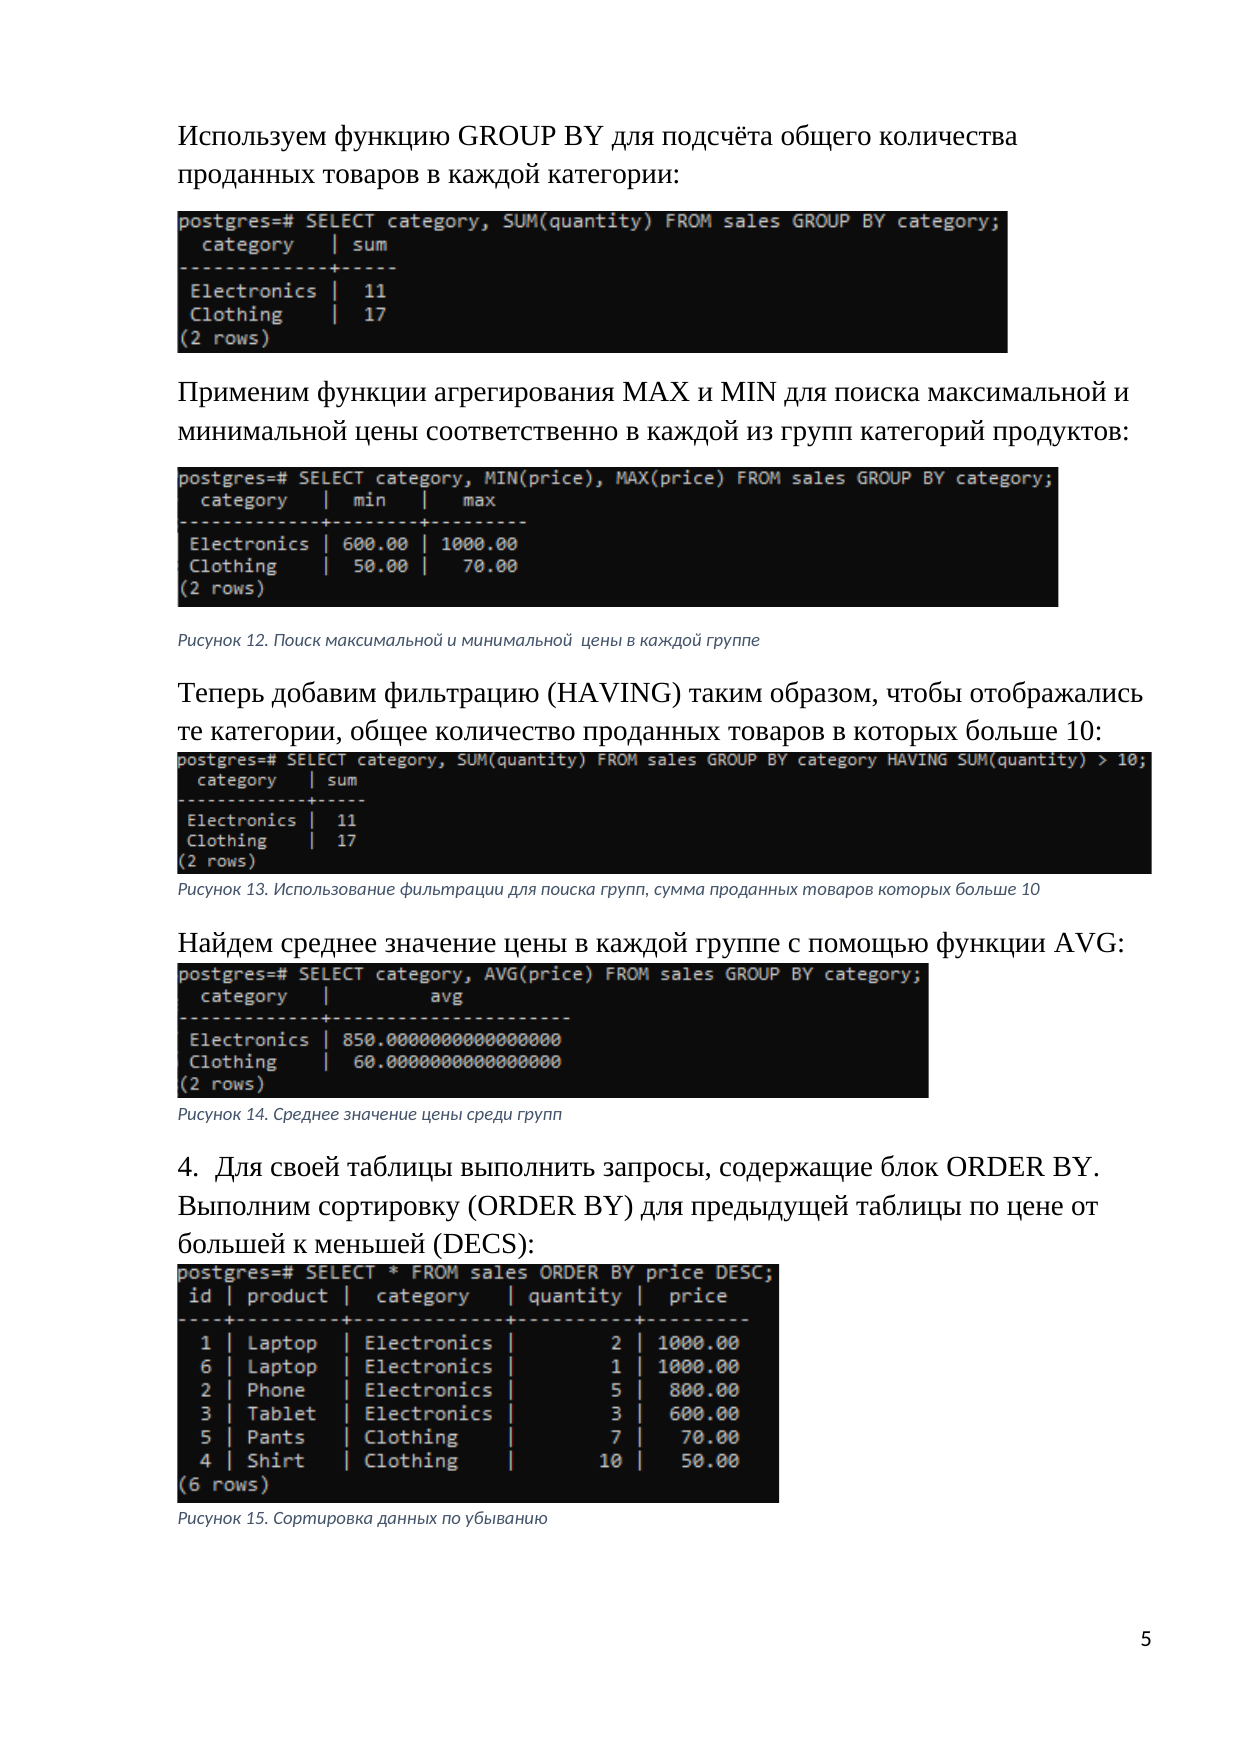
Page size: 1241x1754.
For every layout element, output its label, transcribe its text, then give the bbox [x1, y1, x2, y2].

text Теперь добавим фильтрацию (HAVING) таким образом, чтобы отображались те категории, общее количество проданных товаров в которых больше 10: [177, 675, 1152, 747]
text Найдем среднее значение цены в каждой группе с помощью функции AVG: [177, 925, 1152, 958]
picture [177, 1264, 780, 1503]
picture [177, 963, 929, 1098]
list Для своей таблицы выполнить запросы, содержащие блок ORDER BY. [177, 1149, 1152, 1183]
picture [177, 467, 1059, 607]
text Выполним сортировку (ORDER BY) для предыдущей таблицы по цене от большей к меньшей (DECS): [177, 1188, 1152, 1260]
text Используем функцию GROUP BY для подсчёта общего количества проданных товаров в каждой категории: [177, 118, 1152, 190]
picture [177, 211, 1008, 353]
text Применим функции агрегирования MAX и MIN для поиска максимальной и минимальной цены соответственно в каждой из групп категорий продуктов: [177, 374, 1152, 446]
picture [177, 752, 1152, 874]
